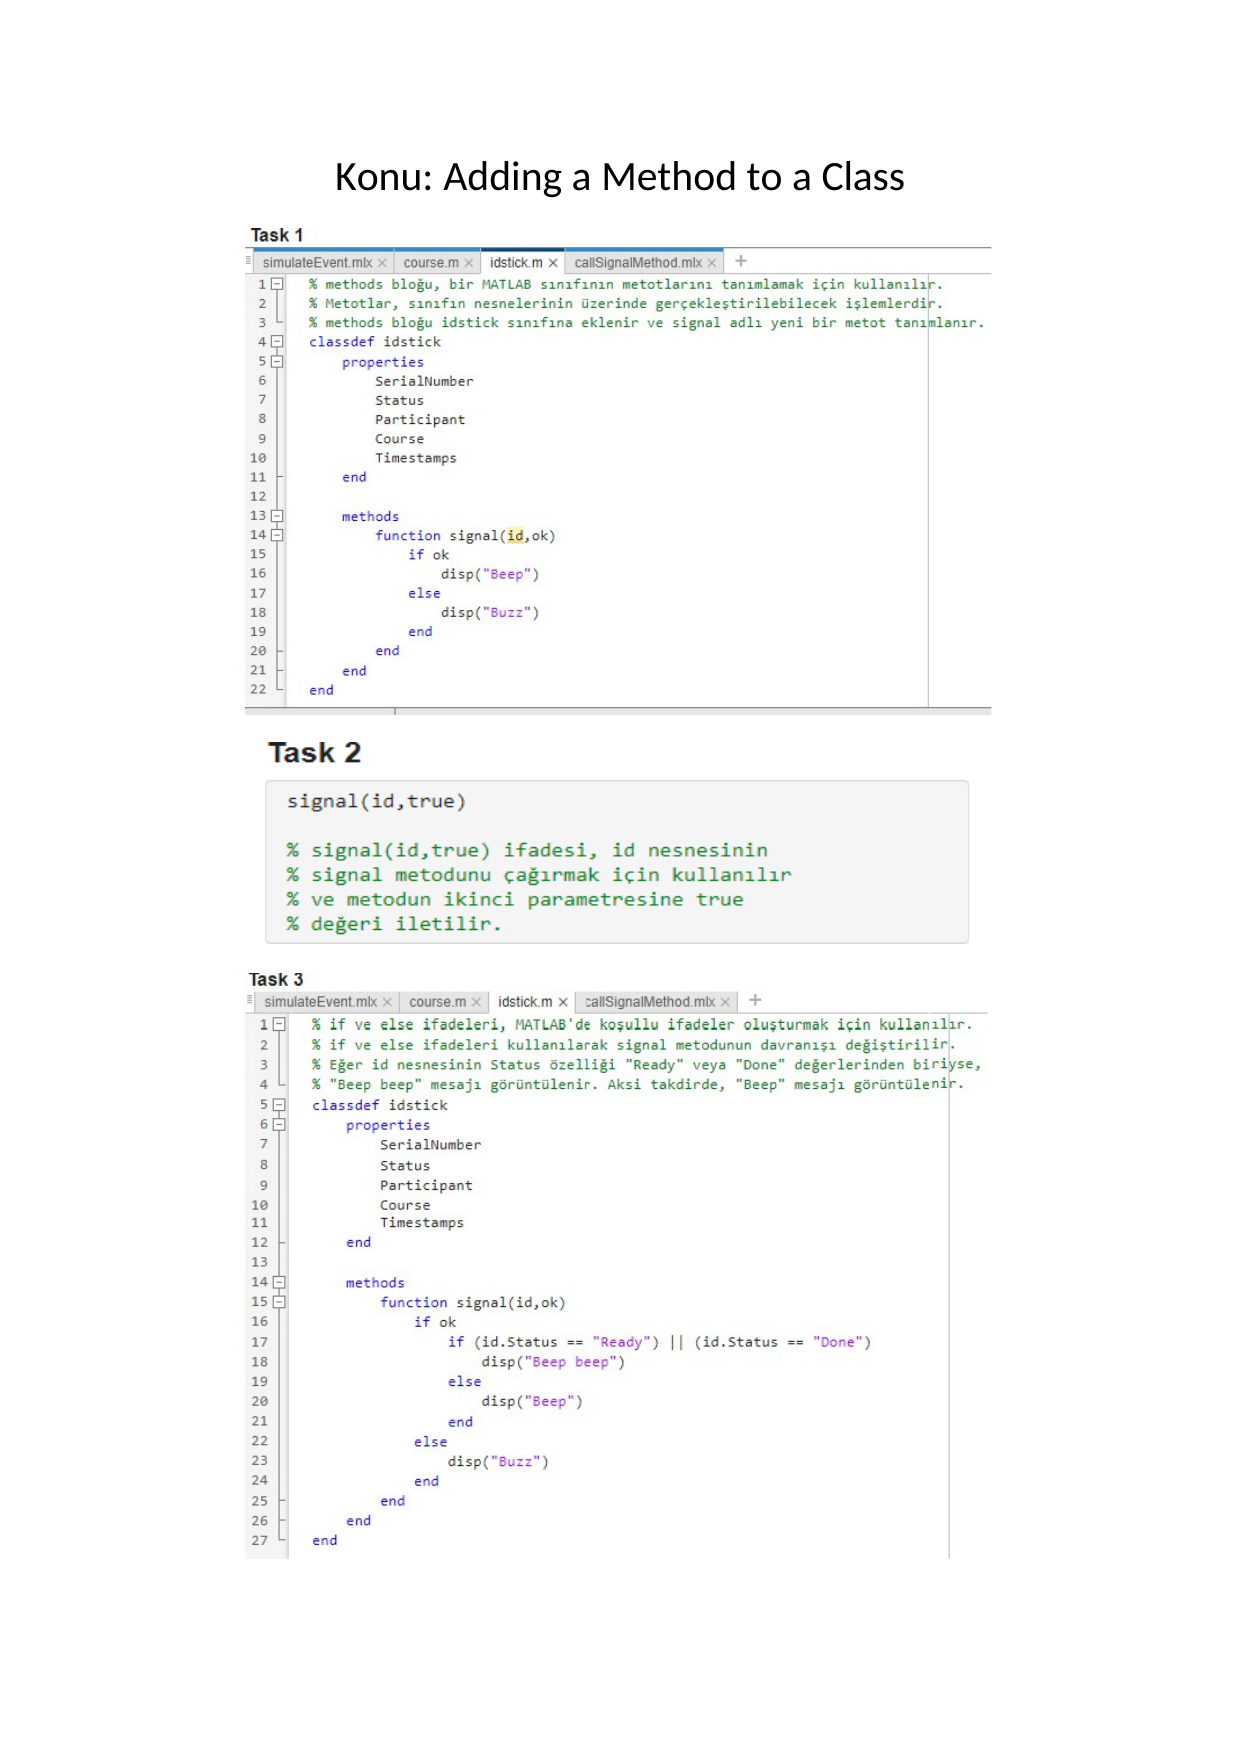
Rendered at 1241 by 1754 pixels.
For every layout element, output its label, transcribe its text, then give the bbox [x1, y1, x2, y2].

picture [245, 228, 992, 715]
picture [245, 973, 988, 1559]
picture [265, 742, 970, 944]
text Konu: Adding a Method to a Class [146, 150, 1094, 201]
